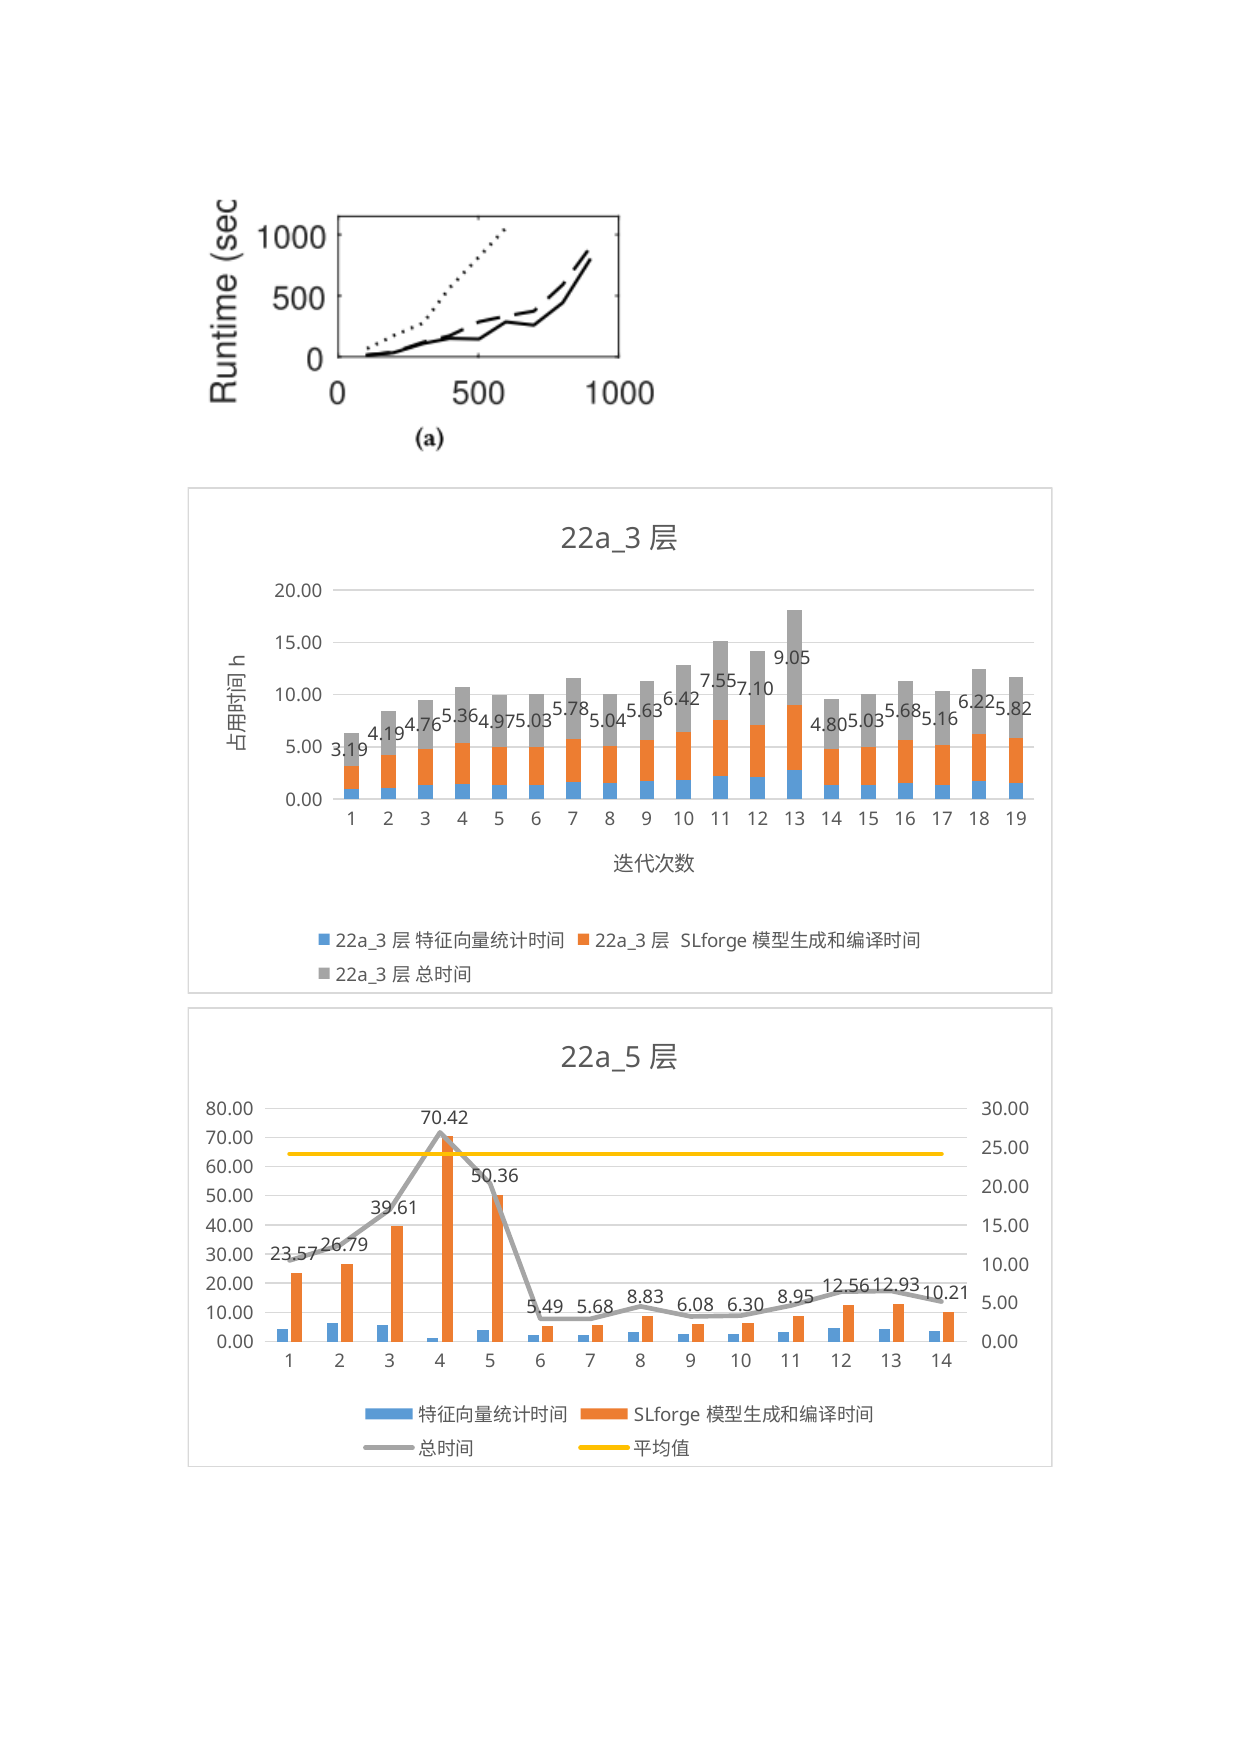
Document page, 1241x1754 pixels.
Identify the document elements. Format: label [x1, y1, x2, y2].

picture [187, 162, 664, 461]
